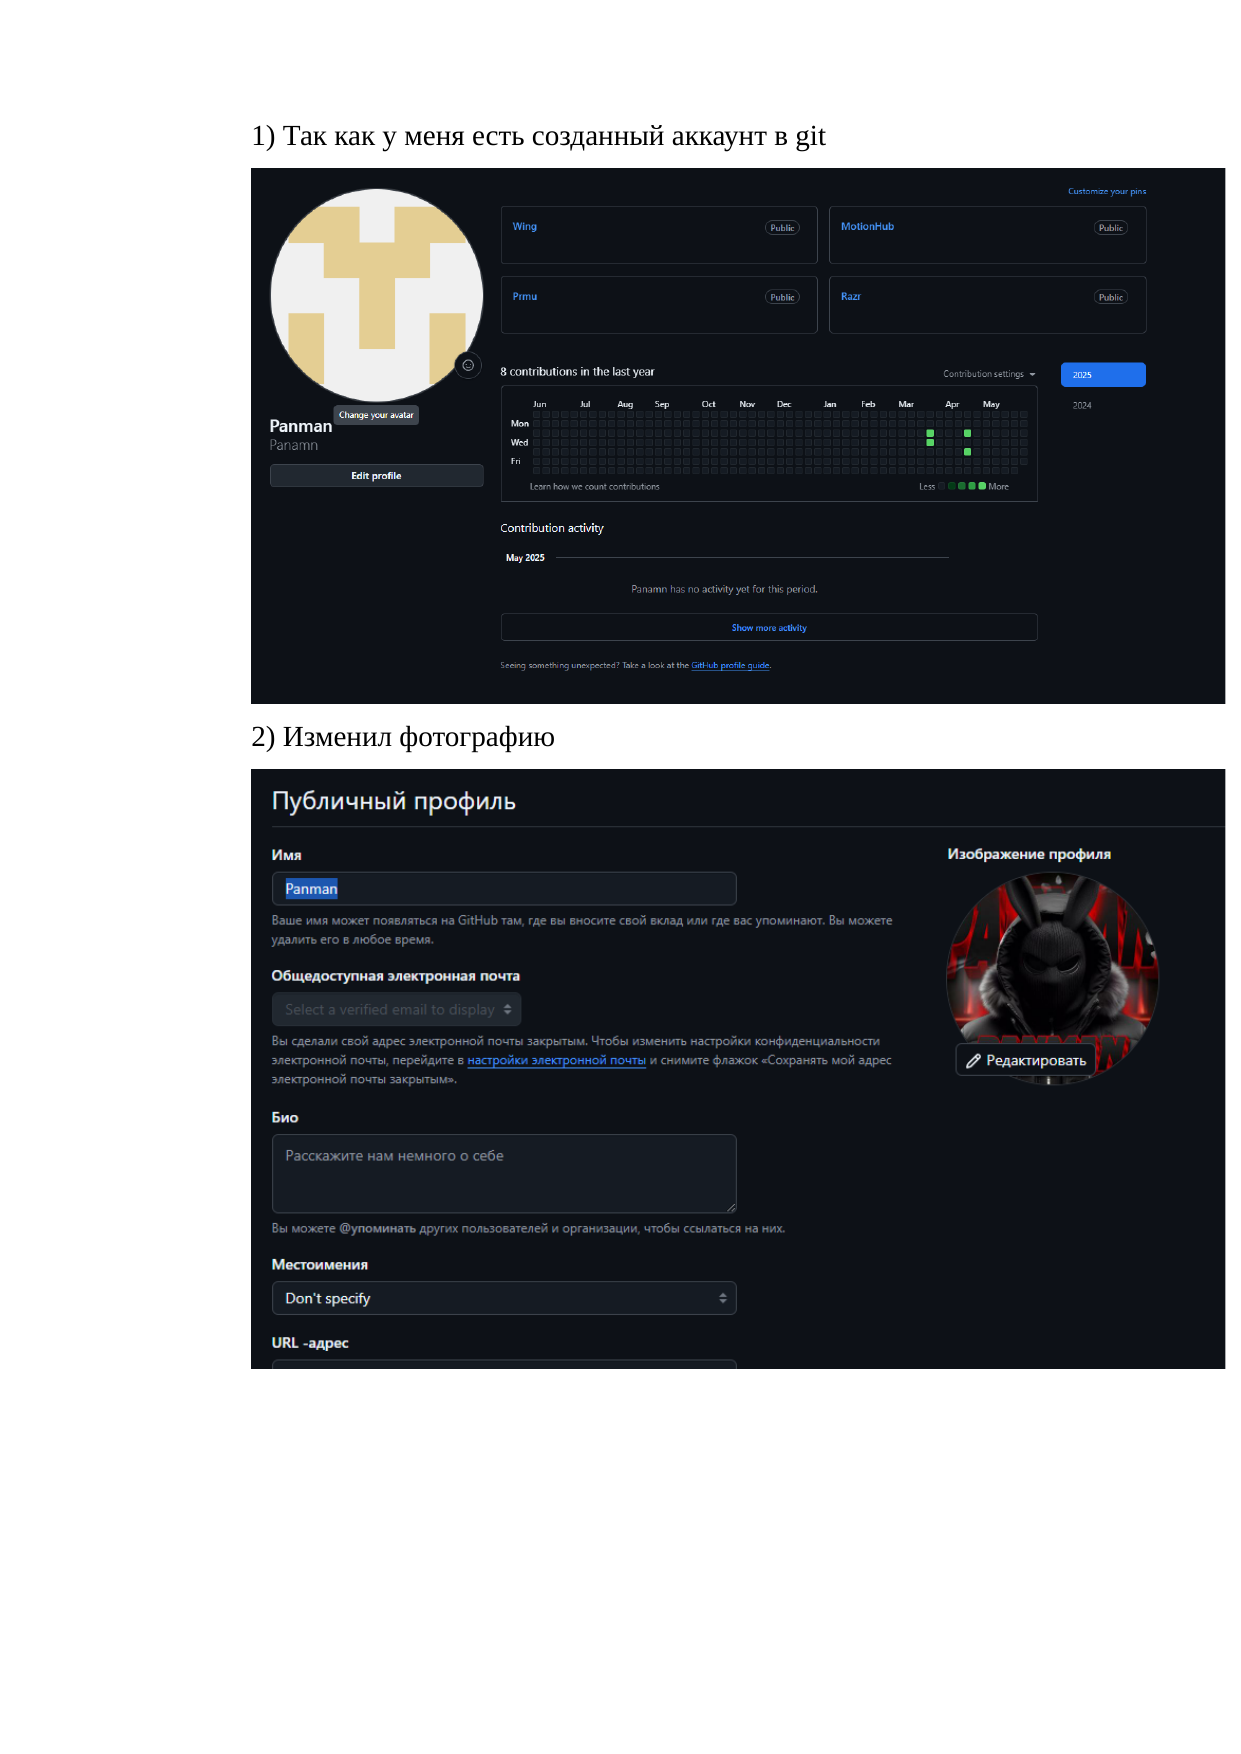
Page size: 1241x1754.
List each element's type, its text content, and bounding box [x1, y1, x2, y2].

list Изменил фотографию [177, 719, 1152, 752]
picture [251, 168, 1226, 704]
picture [251, 769, 1226, 1369]
list Так как у меня есть созданный аккаунт в git [177, 118, 1152, 152]
